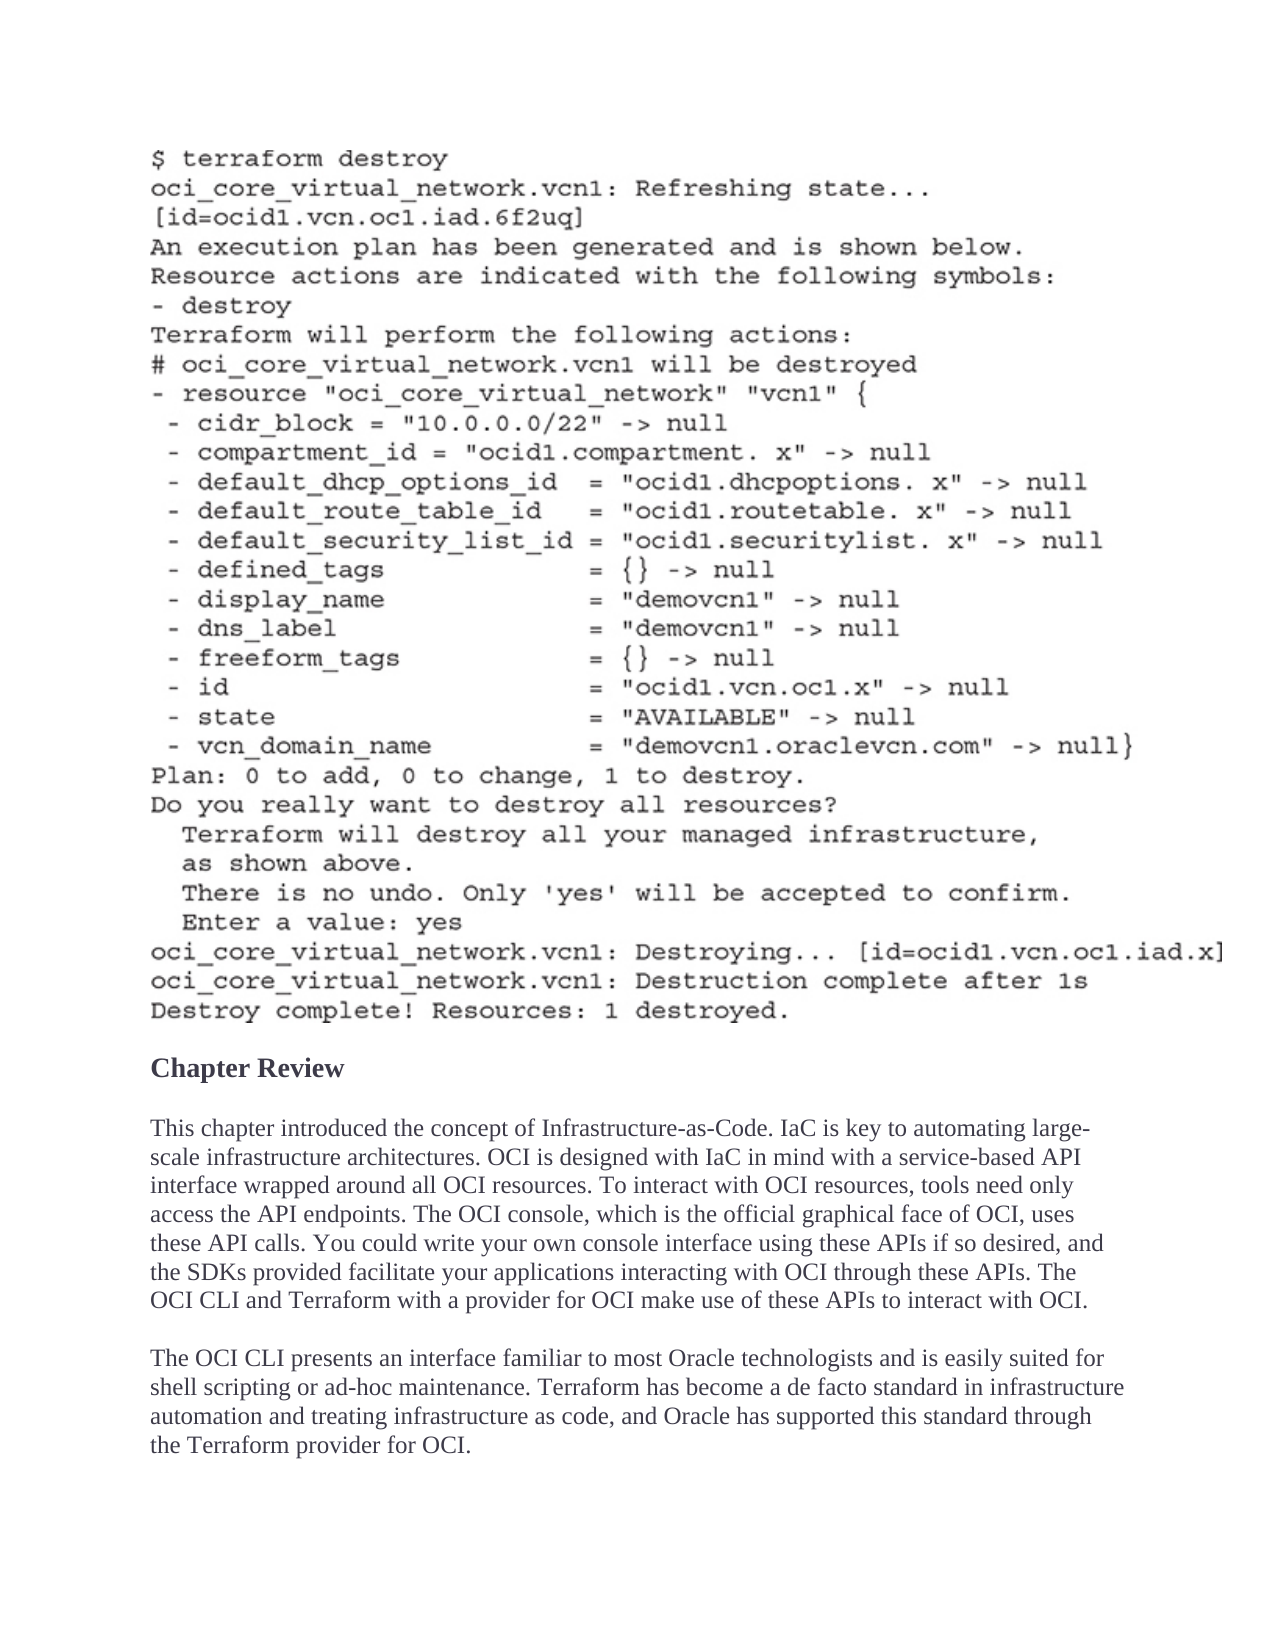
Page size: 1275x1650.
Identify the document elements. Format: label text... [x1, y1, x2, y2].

text The OCI CLI presents an interface familiar to most Oracle technologists and is easily suited for shell scripting or ad-hoc maintenance. Terraform has become a de facto standard in infrastructure automation and treating infrastructure as code, and Oracle has supported this standard through the Terraform provider for OCI. [150, 1343, 1125, 1458]
text Chapter Review [150, 1051, 1125, 1084]
text This chapter introduced the concept of Infrastructure-as-Code. IaC is key to automating large-scale infrastructure architectures. OCI is designed with IaC in mind with a service-based API interface wrapped around all OCI resources. To interact with OCI resources, tools need only access the API endpoints. The OCI console, which is the official graphical face of OCI, uses these API calls. You could write your own console interface using these APIs if so desired, and the SDKs provided facilitate your applications interacting with OCI through these APIs. The OCI CLI and Terraform with a provider for OCI make use of these APIs to interact with OCI. [150, 1113, 1125, 1314]
picture [150, 150, 1222, 1023]
